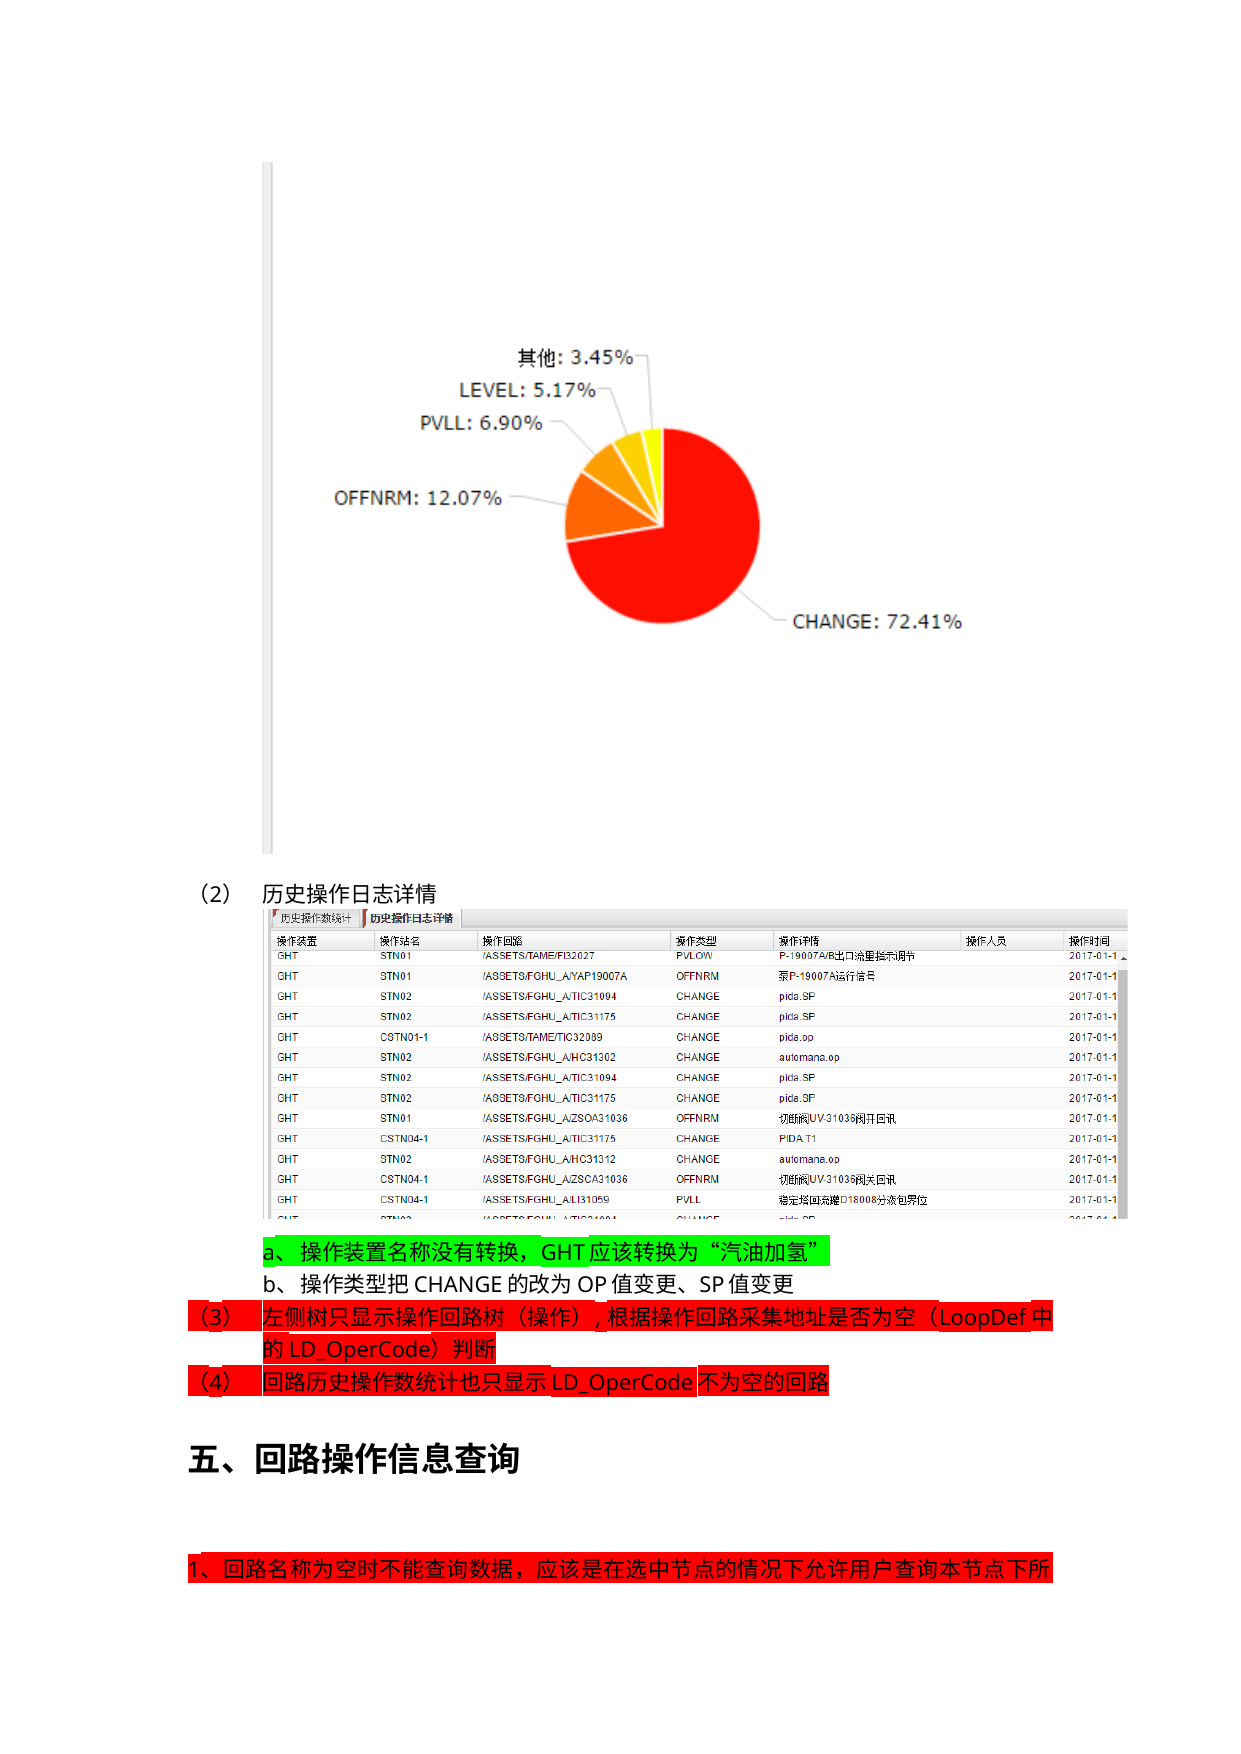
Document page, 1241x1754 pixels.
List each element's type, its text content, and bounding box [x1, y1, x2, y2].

list 左侧树只显示操作回路树（操作）, 根据操作回路采集地址是否为空（LoopDef中的LD_OperCode）判断 [187, 1299, 1053, 1364]
list 操作类型把CHANGE的改为OP值变更、SP值变更 [262, 1267, 1053, 1299]
list 回路历史操作数统计也只显示LD_OperCode不为空的回路 [187, 1364, 1053, 1397]
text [187, 1551, 1053, 1584]
picture [262, 162, 1043, 854]
list 操作装置名称没有转换，GHT应该转换为“汽油加氢” [262, 1234, 1053, 1267]
subtitle 五、回路操作信息查询 [187, 1424, 1053, 1489]
list 历史操作日志详情 [187, 877, 1053, 909]
picture [262, 909, 1128, 1219]
